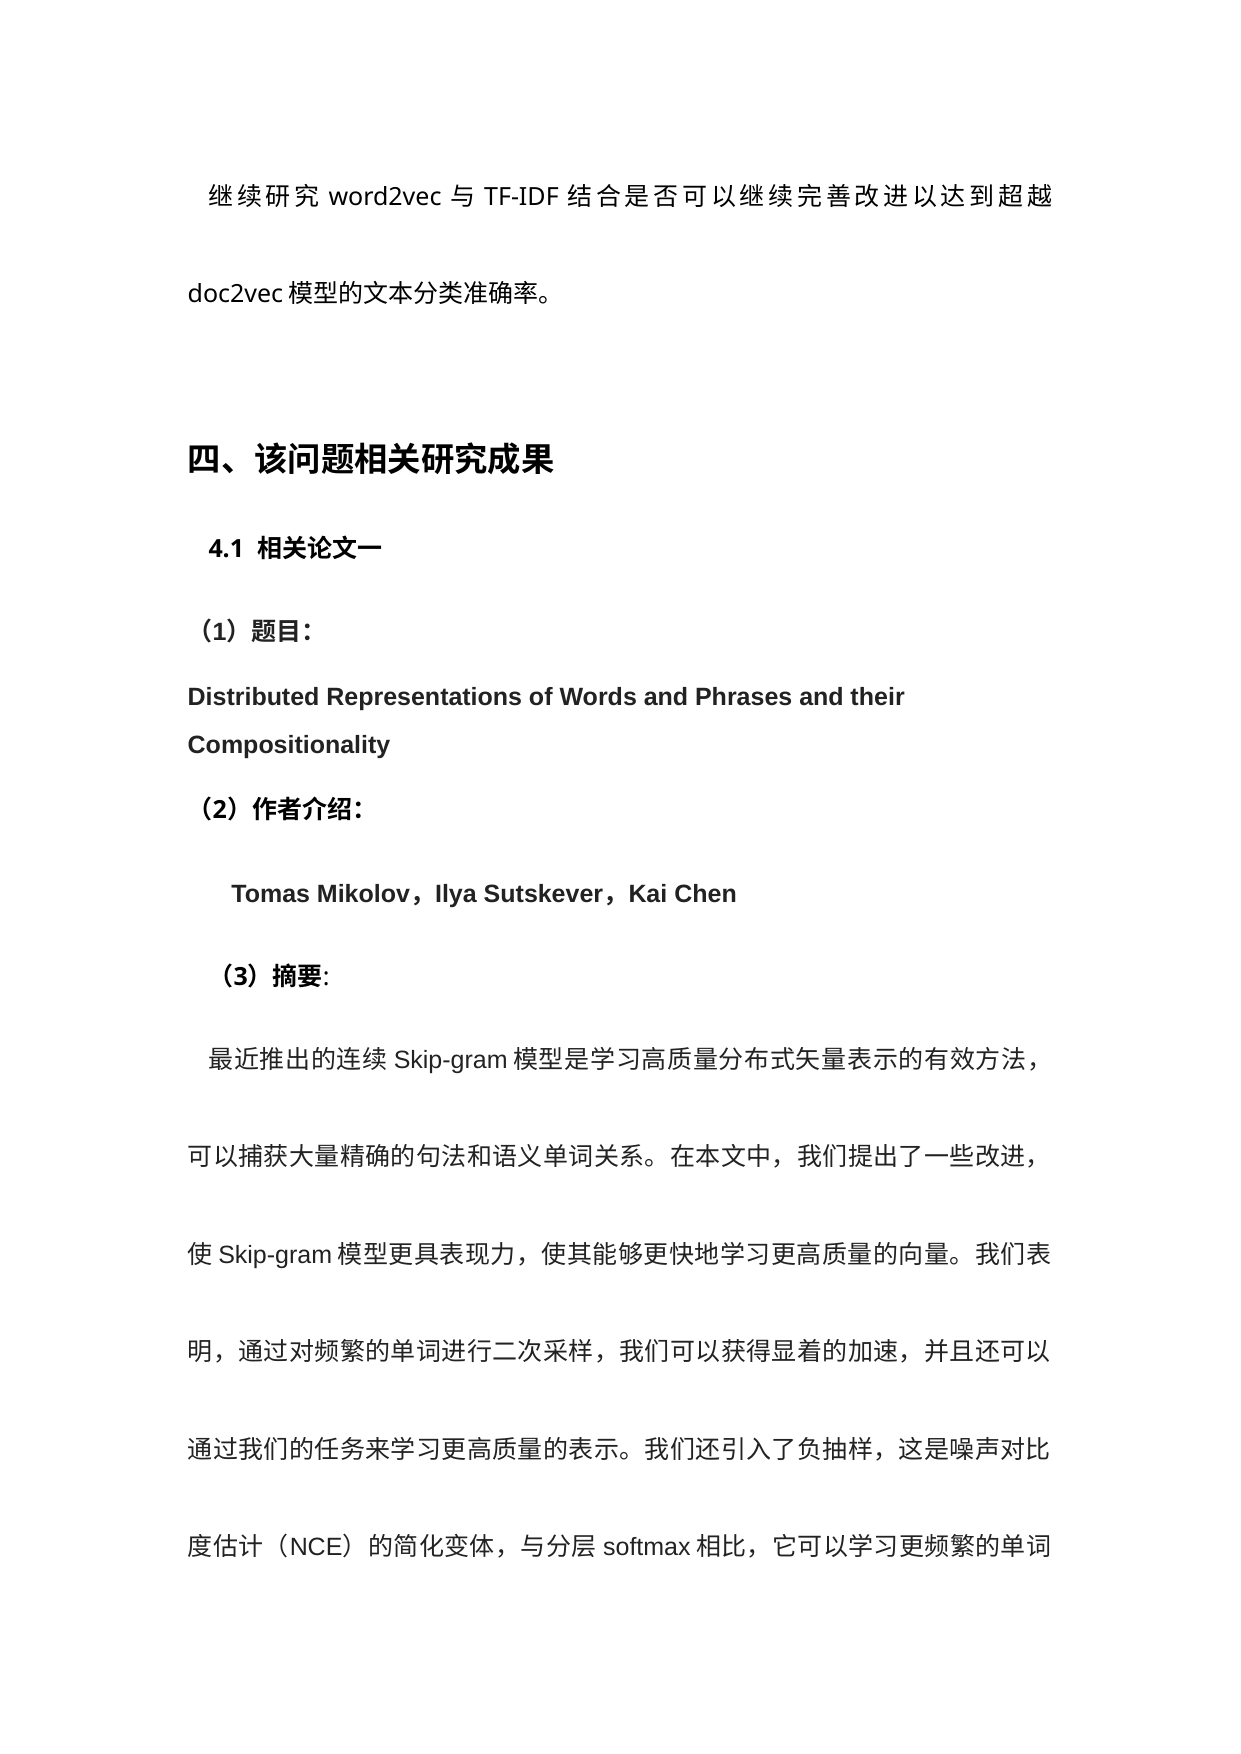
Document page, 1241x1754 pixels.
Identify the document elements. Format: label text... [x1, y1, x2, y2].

subtitle （1）题目： [187, 597, 1053, 662]
text 4.1 相关论文一 [187, 514, 1053, 579]
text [187, 1025, 1053, 1577]
list Tomas Mikolov，Ilya Sutskever，Kai Chen [187, 859, 1053, 924]
list 作者介绍： [187, 776, 1053, 841]
text 四、该问题相关研究成果 [187, 424, 1053, 489]
subtitle Distributed Representations of Words and Phrases and their Compositionality [187, 680, 1053, 761]
text 继续研究word2vec与TF-IDF结合是否可以继续完善改进以达到超越doc2vec模型的文本分类准确率。 [187, 162, 1053, 324]
text （3）摘要: [187, 942, 1053, 1007]
